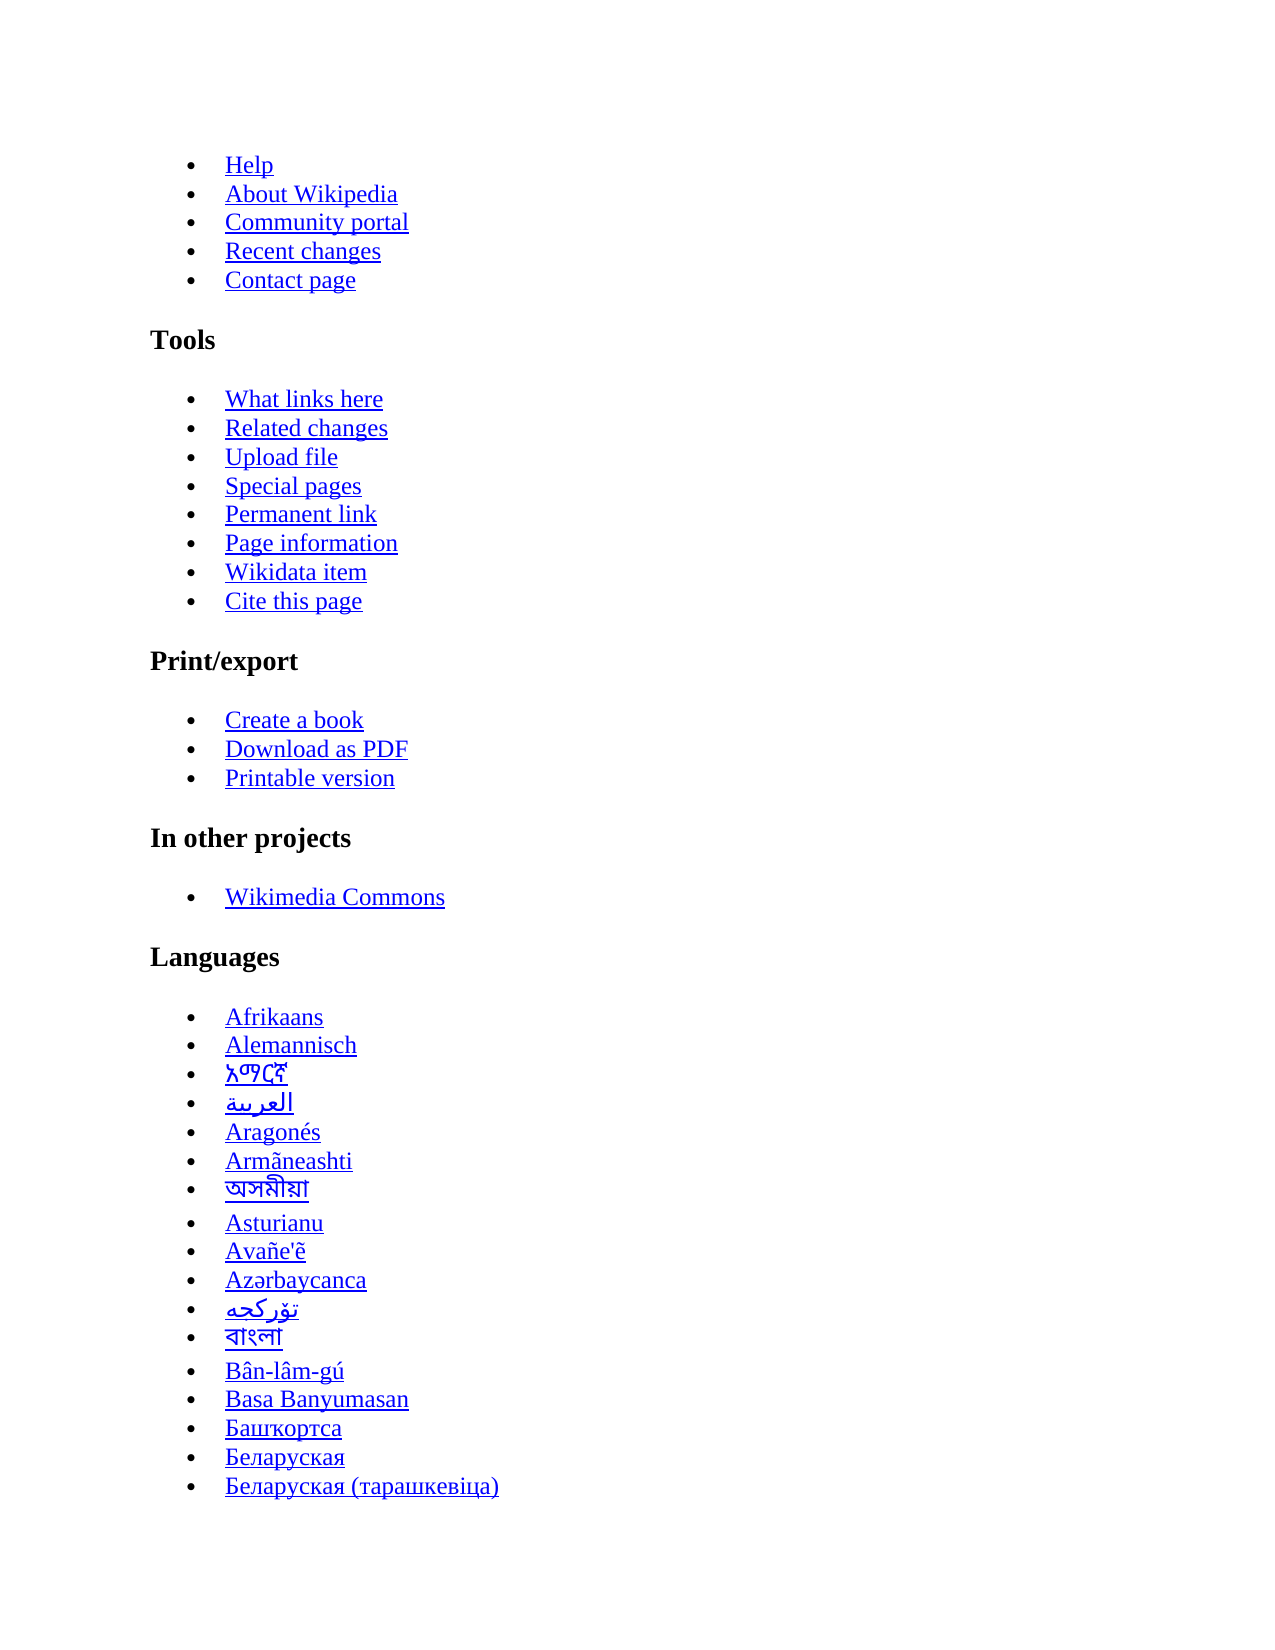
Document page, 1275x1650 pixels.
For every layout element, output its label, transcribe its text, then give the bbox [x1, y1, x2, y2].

list Recent changes [187, 236, 1125, 265]
list Avañe'ẽ [187, 1236, 1125, 1265]
list Upload file [187, 442, 1125, 471]
list Беларуская (тарашкевіца)‎ [187, 1471, 1125, 1499]
list Alemannisch [187, 1030, 1125, 1059]
text Print/export [150, 644, 1125, 676]
list What links here [187, 384, 1125, 413]
list العربية [187, 1088, 1125, 1117]
list Special pages [187, 471, 1125, 499]
list Armãneashti [187, 1146, 1125, 1174]
text In other projects [150, 821, 1125, 853]
list Printable version [187, 763, 1125, 791]
list Asturianu [187, 1208, 1125, 1236]
list Wikidata item [187, 557, 1125, 586]
list Download as PDF [187, 734, 1125, 763]
list Bân-lâm-gú [187, 1356, 1125, 1384]
list Wikimedia Commons [187, 882, 1125, 911]
list Help [187, 150, 1125, 179]
list বাংলা [187, 1323, 1125, 1356]
list تۆرکجه [187, 1294, 1125, 1323]
list অসমীয়া [187, 1174, 1125, 1208]
list Basa Banyumasan [187, 1384, 1125, 1413]
list Create a book [187, 705, 1125, 734]
list Afrikaans [187, 1002, 1125, 1030]
list Беларуская [187, 1442, 1125, 1471]
list አማርኛ [187, 1059, 1125, 1088]
list Contact page [187, 265, 1125, 294]
list Permanent link [187, 499, 1125, 528]
text Languages [150, 940, 1125, 972]
list Aragonés [187, 1117, 1125, 1146]
list Community portal [187, 207, 1125, 236]
list Azərbaycanca [187, 1265, 1125, 1294]
list Related changes [187, 413, 1125, 442]
list Башҡортса [187, 1413, 1125, 1442]
text Tools [150, 323, 1125, 355]
list About Wikipedia [187, 179, 1125, 207]
list Page information [187, 528, 1125, 557]
list Cite this page [187, 586, 1125, 614]
